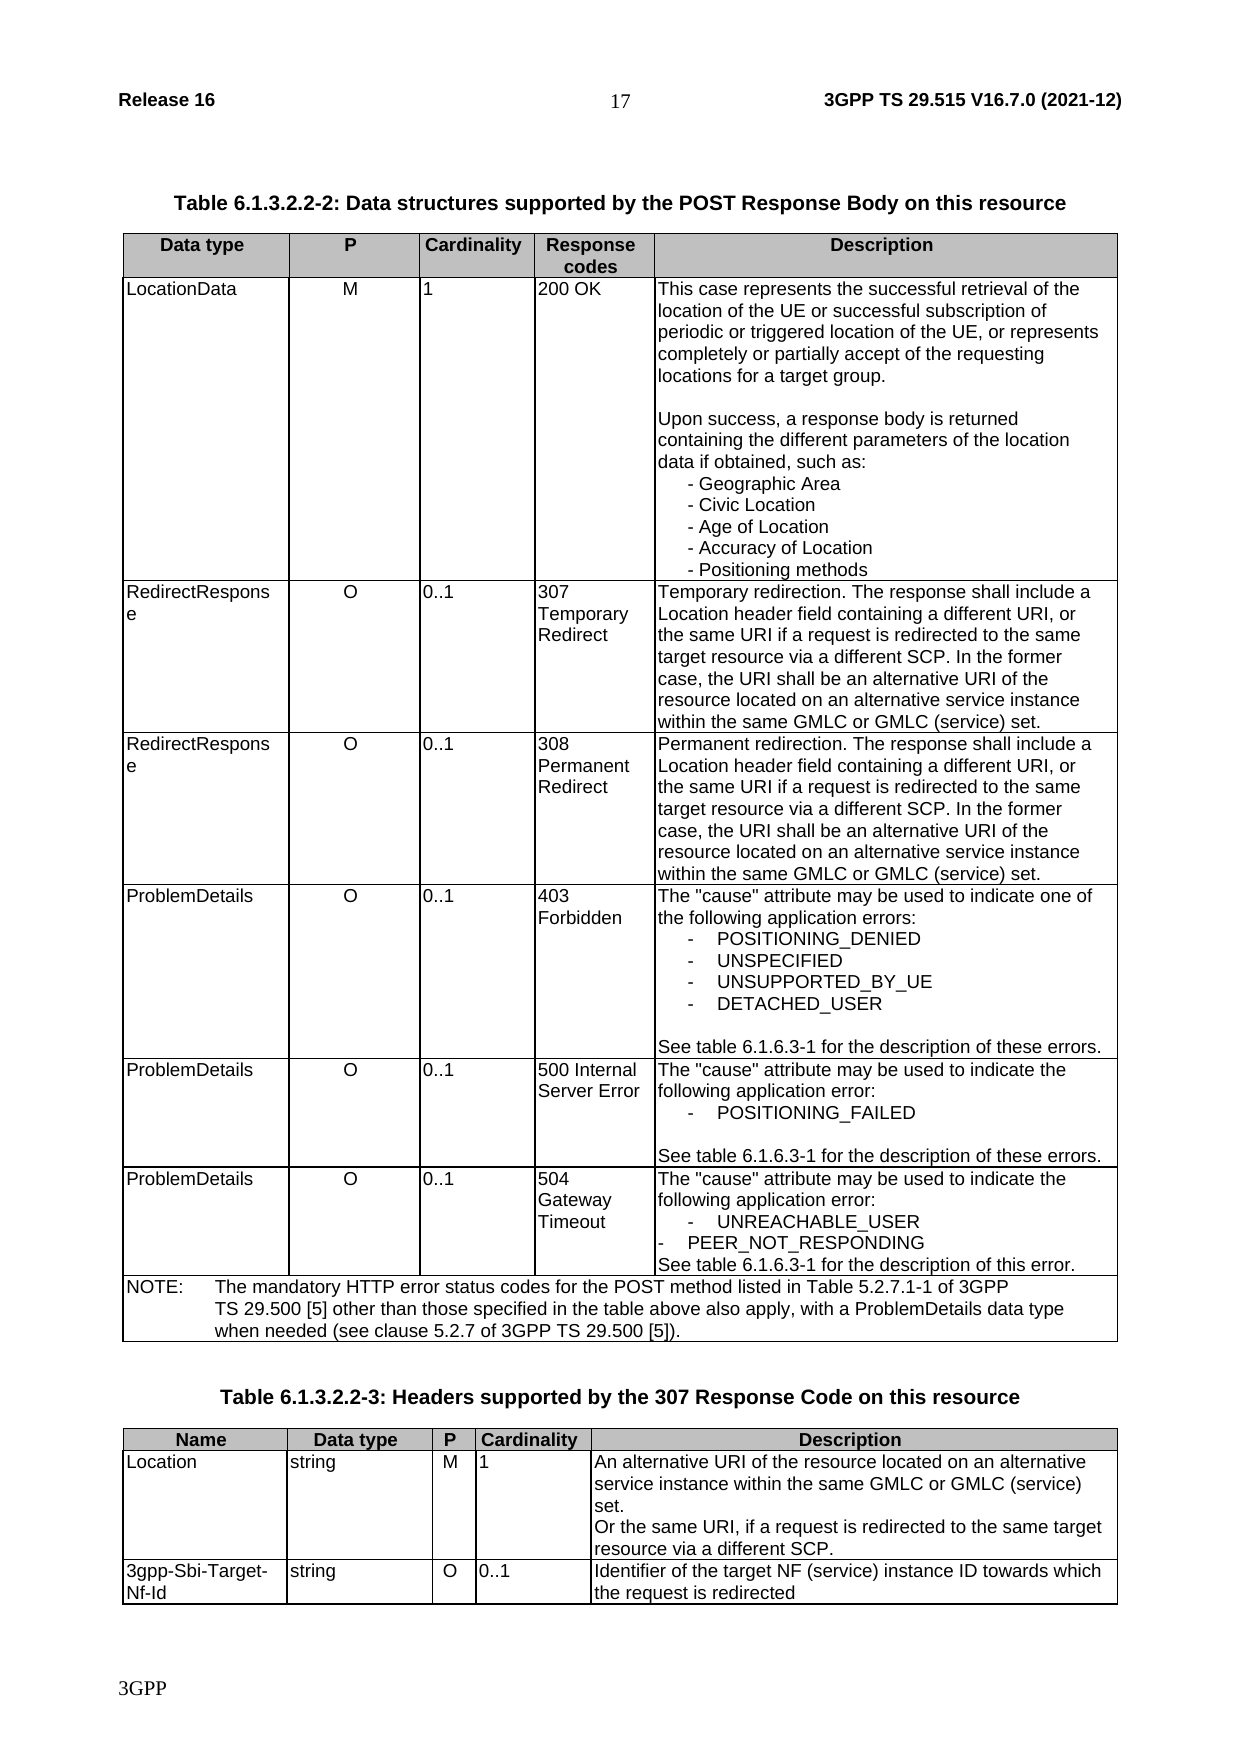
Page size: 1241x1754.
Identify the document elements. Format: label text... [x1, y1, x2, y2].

table_header Cardinality [476, 1429, 591, 1450]
table_cell RedirectResponse [124, 581, 288, 732]
table_cell Temporary redirection. The response shall include a Location header field containing a different URI, or the same URI if a request is redirected to the same target resource via a different SCP. In the former case, the URI shall be an alternative URI of the resource located on an alternative service instance within the same GMLC or GMLC (service) set. [656, 581, 1117, 732]
table_cell 0..1 [421, 1168, 534, 1275]
table_cell 307 Temporary Redirect [536, 581, 654, 732]
table_cell ProblemDetails [124, 1168, 288, 1275]
table_header P [290, 234, 419, 277]
table_cell M [290, 278, 419, 580]
table_cell O [433, 1560, 475, 1603]
table_cell 0..1 [421, 733, 534, 884]
table_cell 0..1 [421, 1059, 534, 1166]
table_cell 0..1 [421, 885, 534, 1058]
table_cell The "cause" attribute may be used to indicate the following application error: - UNREACHABLE_USER - PEER_NOT_RESPONDING See table 6.1.6.3-1 for the description of this error. [656, 1168, 1117, 1275]
table_cell 308 Permanent Redirect [536, 733, 654, 884]
table_cell LocationData [124, 278, 288, 580]
table_header Cardinality [420, 234, 534, 277]
table_cell 0..1 [421, 581, 534, 732]
table_cell NOTE: The mandatory HTTP error status codes for the POST method listed in Table 5.2.7.1-1 of 3GPP TS 29.500 [5] other than those specified in the table above also apply, with a ProblemDetails data type when needed (see clause 5.2.7 of 3GPP TS 29.500 [5]). [124, 1276, 1117, 1341]
table_cell O [290, 885, 419, 1058]
table_cell RedirectResponse [124, 733, 288, 884]
table_cell Location [124, 1451, 286, 1559]
table_cell O [290, 1168, 419, 1275]
table_cell Identifier of the target NF (service) instance ID towards which the request is redirected [592, 1560, 1117, 1603]
table_cell ProblemDetails [124, 885, 288, 1058]
table_cell 3gpp-Sbi-Target-Nf-Id [124, 1560, 286, 1603]
table_header Response codes [535, 234, 654, 277]
text Table 6.1.3.2.2-3: Headers supported by the 307 Response Code on this resource [118, 1385, 1122, 1409]
table_header P [433, 1429, 475, 1450]
table_header Data type [124, 234, 289, 277]
table_header Data type [288, 1429, 432, 1450]
table_cell 0..1 [477, 1560, 590, 1603]
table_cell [592, 1451, 1117, 1559]
table_cell string [288, 1451, 432, 1559]
table_cell 1 [477, 1451, 590, 1559]
table_cell ProblemDetails [124, 1059, 288, 1166]
table_cell The "cause" attribute may be used to indicate one of the following application errors: - POSITIONING_DENIED - UNSPECIFIED - UNSUPPORTED_BY_UE - DETACHED_USER See table 6.1.6.3-1 for the description of these errors. [656, 885, 1117, 1058]
table_cell O [290, 1059, 419, 1166]
table_header Description [655, 234, 1117, 277]
table_cell The "cause" attribute may be used to indicate the following application error: - POSITIONING_FAILED See table 6.1.6.3-1 for the description of these errors. [656, 1059, 1117, 1166]
table_cell O [290, 581, 419, 732]
table_cell O [290, 733, 419, 884]
table_cell Permanent redirection. The response shall include a Location header field containing a different URI, or the same URI if a request is redirected to the same target resource via a different SCP. In the former case, the URI shall be an alternative URI of the resource located on an alternative service instance within the same GMLC or GMLC (service) set. [656, 733, 1117, 884]
table_cell 1 [421, 278, 534, 580]
text Table 6.1.3.2.2-2: Data structures supported by the POST Response Body on this resource [118, 190, 1122, 214]
table_cell 504 Gateway Timeout [536, 1168, 654, 1275]
table_header Name [124, 1429, 287, 1450]
table_header Description [592, 1429, 1117, 1450]
table_cell M [433, 1451, 475, 1559]
table_cell 403 Forbidden [536, 885, 654, 1058]
table_cell string [288, 1560, 432, 1603]
table_cell 500 Internal Server Error [536, 1059, 654, 1166]
table_cell This case represents the successful retrieval of the location of the UE or successful subscription of periodic or triggered location of the UE, or represents completely or partially accept of the requesting locations for a target group. Upon success, a response body is returned containing the different parameters of the location data if obtained, such as: - Geographic Area - Civic Location - Age of Location - Accuracy of Location - Positioning methods [656, 278, 1117, 580]
table_cell 200 OK [536, 278, 654, 580]
